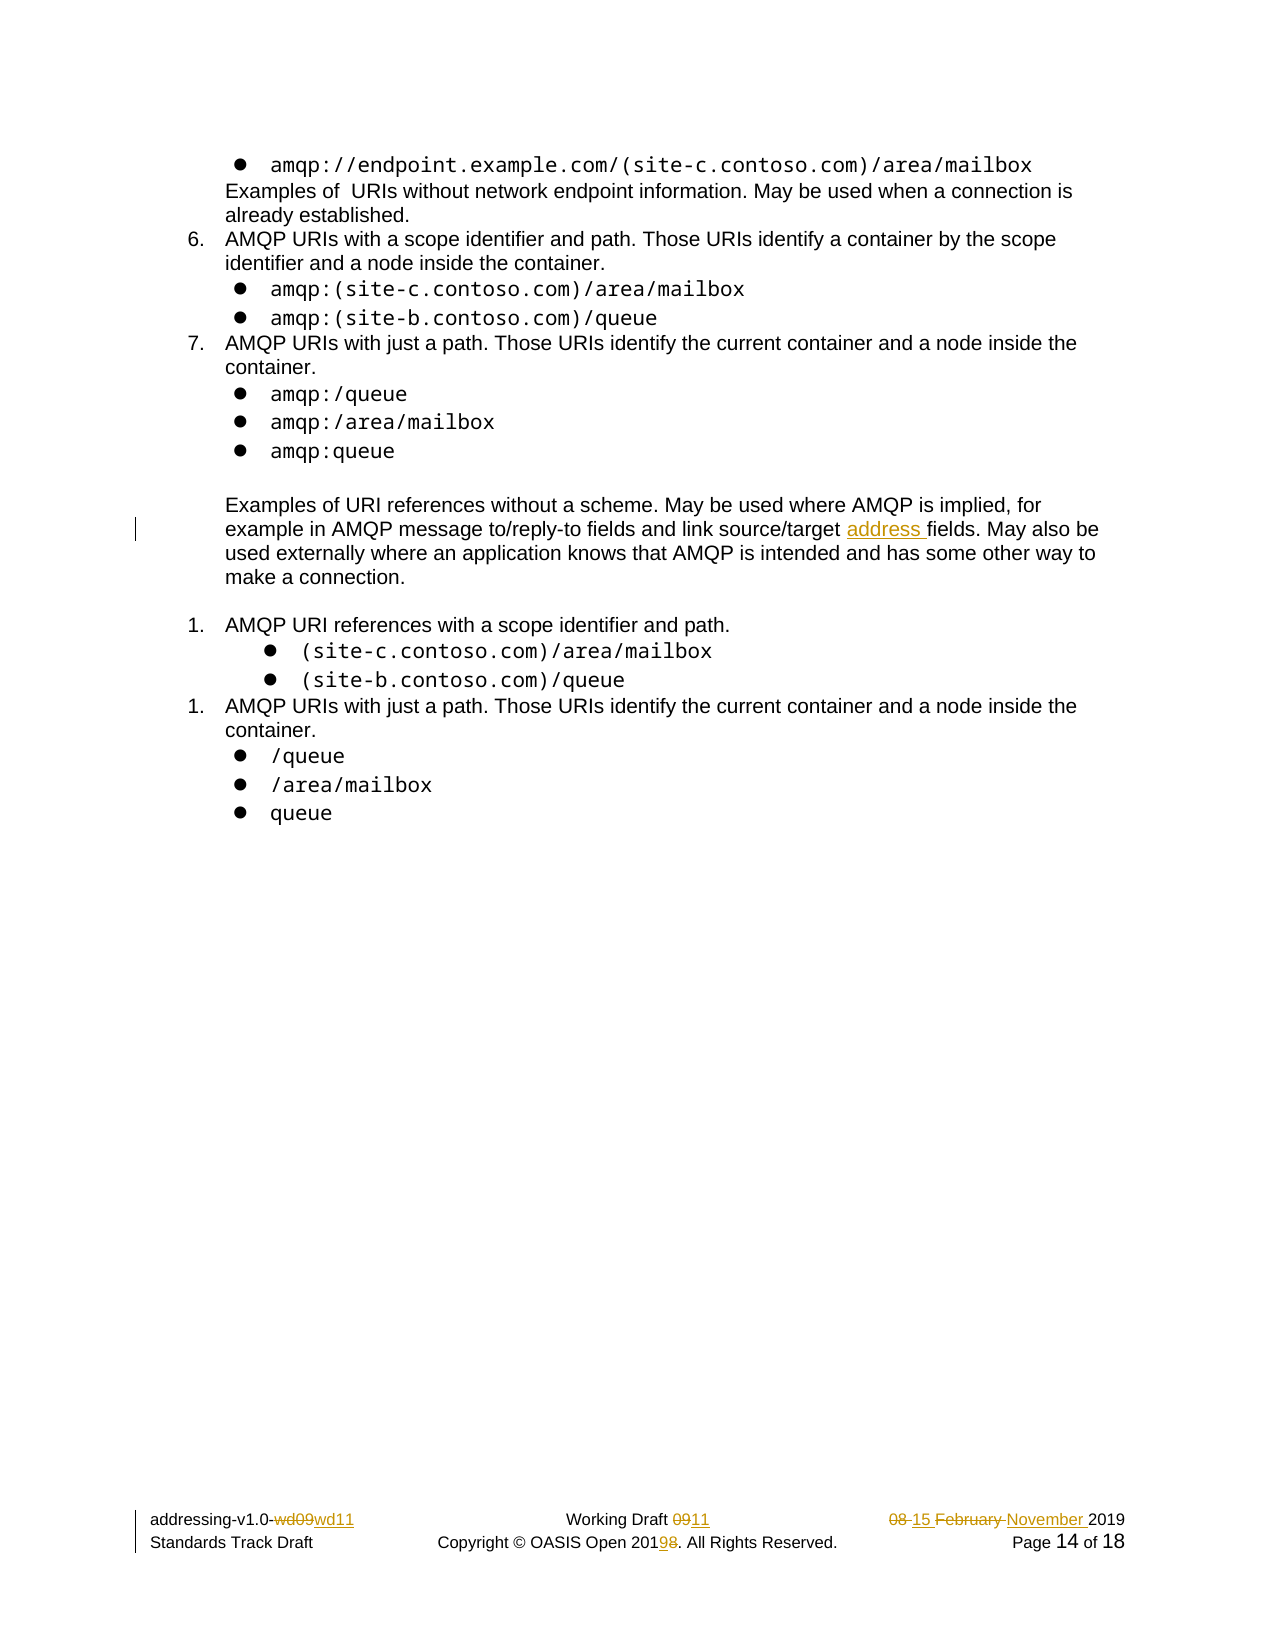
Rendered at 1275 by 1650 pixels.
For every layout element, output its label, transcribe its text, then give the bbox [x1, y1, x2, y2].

list amqp://endpoint.example.com/(site-c.contoso.com)/area/mailbox [232, 150, 1125, 178]
list (site-b.contoso.com)/queue [262, 665, 1125, 693]
list AMQP URIs with a scope identifier and path. Those URIs identify a container by the scope identifier and a node inside the container. [187, 226, 1125, 274]
list amqp:(site-c.contoso.com)/area/mailbox [232, 274, 1125, 303]
list amqp:queue [232, 436, 1125, 464]
text Examples of URIs without network endpoint information. May be used when a connection is already established. [225, 178, 1125, 226]
list queue [232, 798, 1125, 827]
list /area/mailbox [232, 770, 1125, 798]
list amqp:(site-b.contoso.com)/queue [232, 303, 1125, 331]
list AMQP URIs with just a path. Those URIs identify the current container and a node inside the container. [187, 331, 1125, 379]
list amqp:/queue [232, 379, 1125, 407]
list (site-c.contoso.com)/area/mailbox [262, 637, 1125, 665]
list /queue [232, 741, 1125, 770]
list amqp:/area/mailbox [232, 407, 1125, 436]
list AMQP URIs with just a path. Those URIs identify the current container and a node inside the container. [187, 693, 1125, 741]
list AMQP URI references with a scope identifier and path. [187, 613, 1125, 637]
text Examples of URI references without a scheme. May be used where AMQP is implied, for example in AMQP message to/reply-to fields and link source/target fields. May also be used externally where an application knows that AMQP is intended and has some other way to make a connection. [225, 493, 1125, 589]
